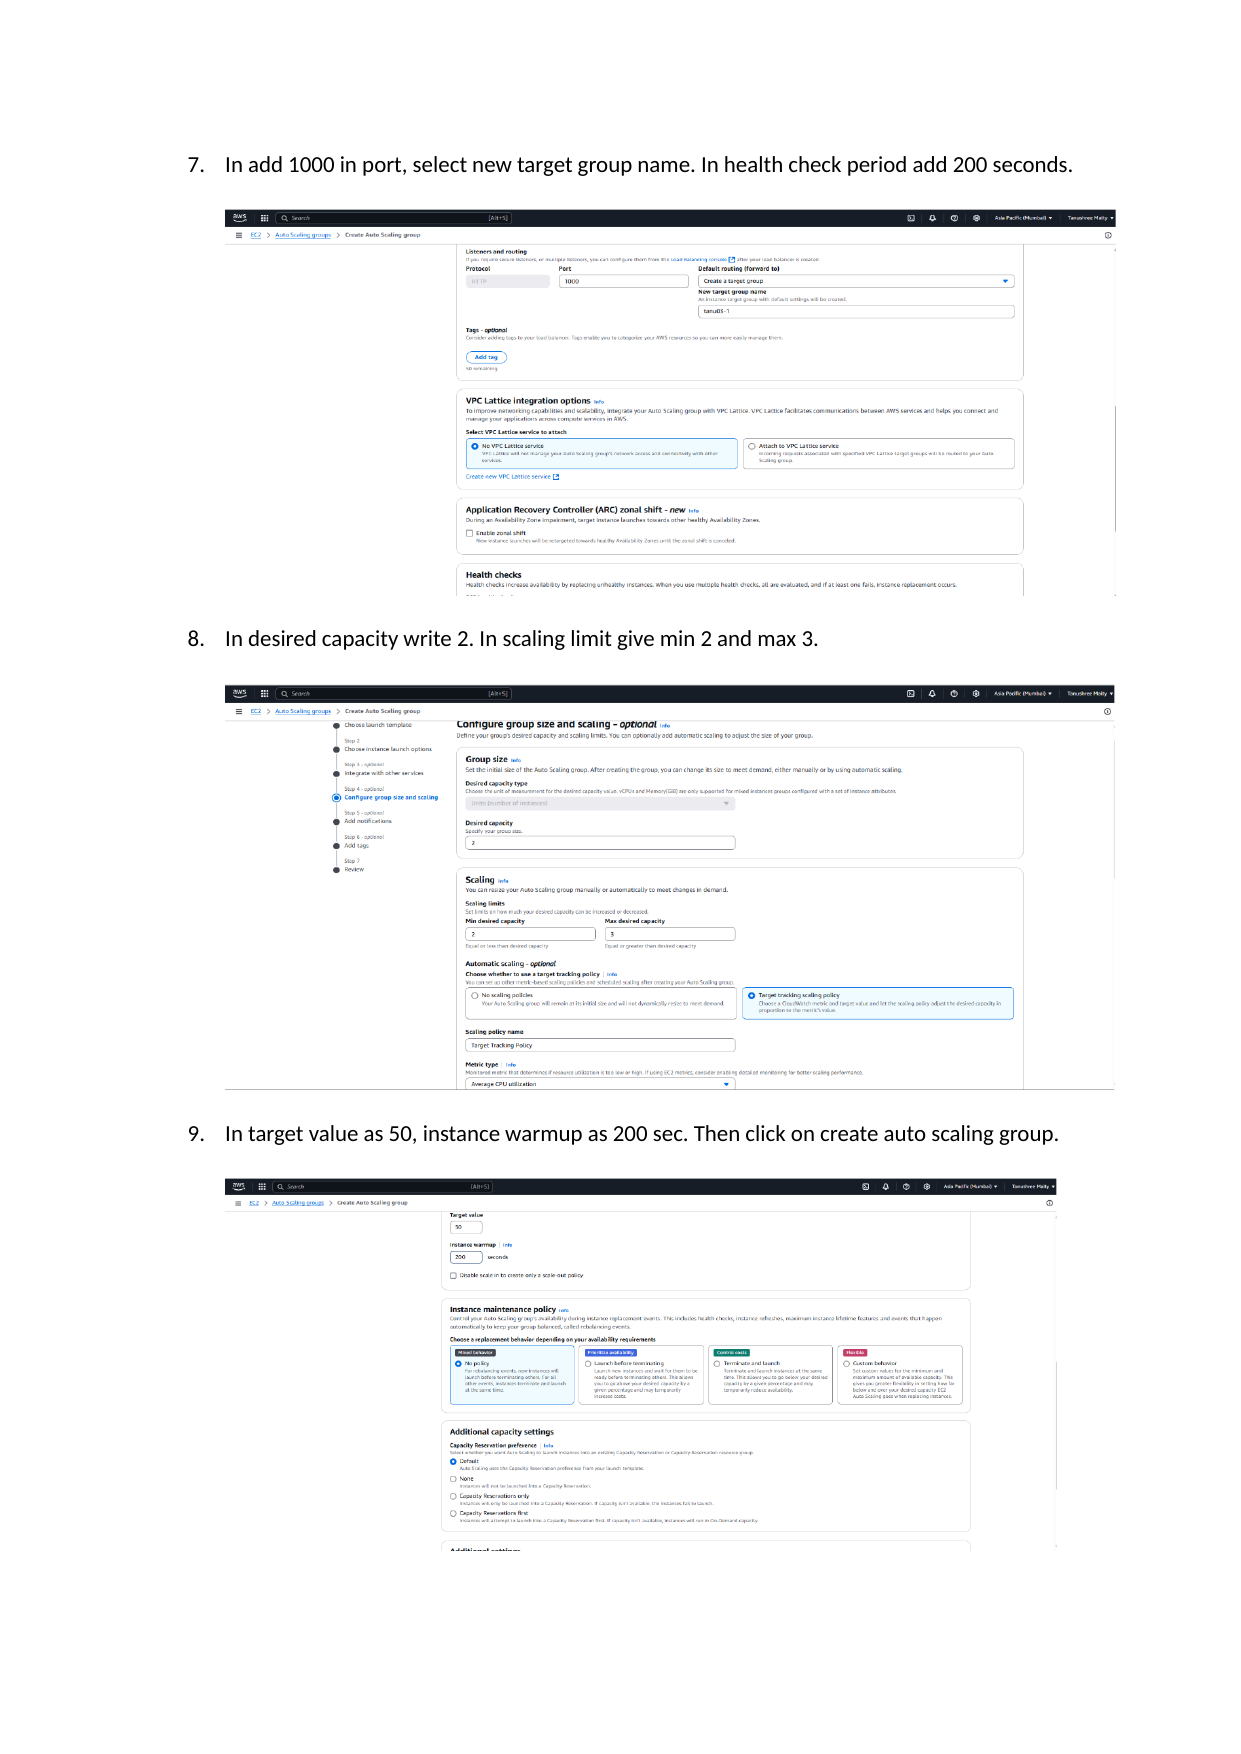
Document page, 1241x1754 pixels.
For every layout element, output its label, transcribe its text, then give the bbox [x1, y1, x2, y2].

picture [225, 209, 1116, 596]
picture [225, 683, 1115, 1090]
list In desired capacity write 2. In scaling limit give min 2 and max 3. [187, 624, 1090, 652]
picture [225, 1178, 1057, 1551]
list In target value as 50, instance warmup as 200 sec. Then click on create auto scaling group. [187, 1119, 1090, 1147]
list In add 1000 in port, select new target group name. In health check period add 200 seconds. [187, 150, 1090, 178]
